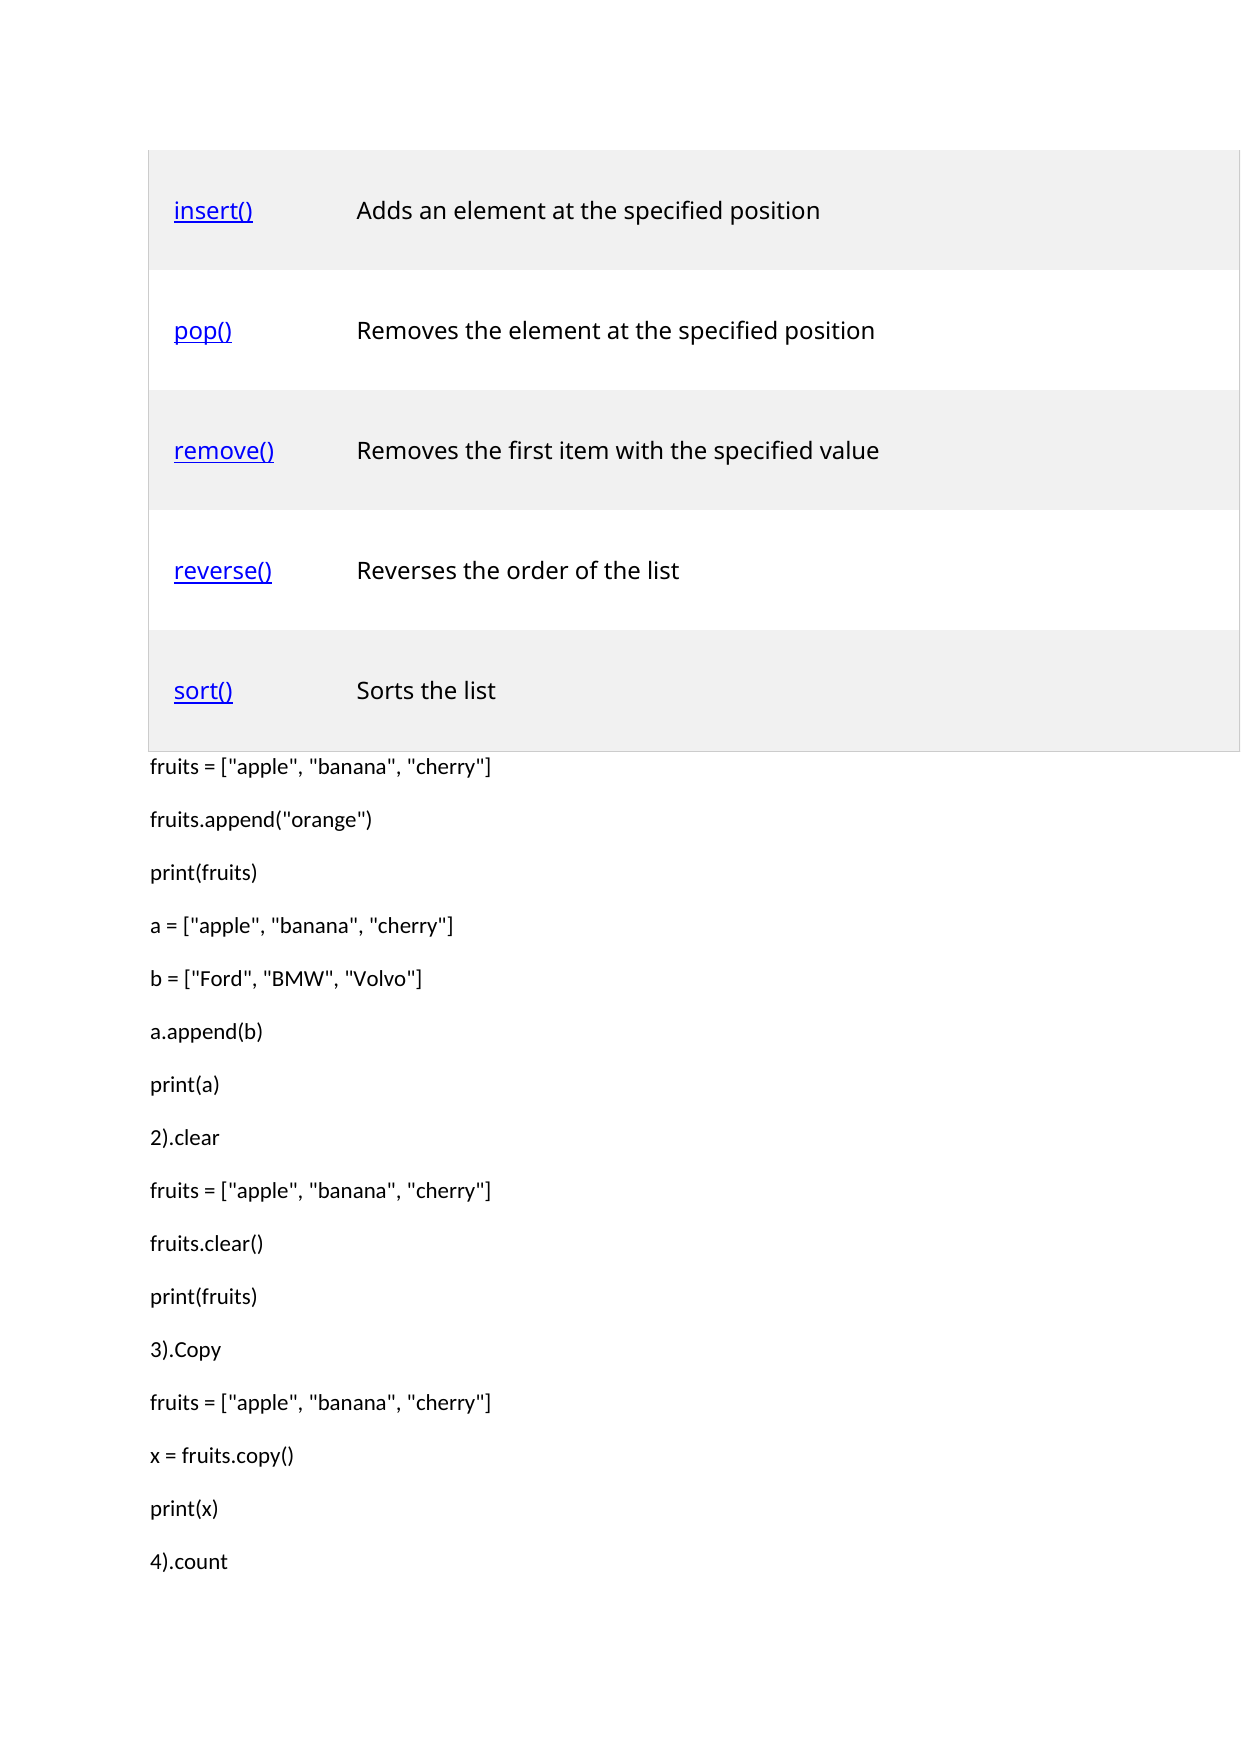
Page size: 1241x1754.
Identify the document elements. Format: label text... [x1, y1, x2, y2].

text fruits.append("orange") [150, 805, 1090, 833]
table_cell Reverses the order of the list [344, 510, 1239, 630]
text a = ["apple", "banana", "cherry"] [150, 911, 1090, 939]
text x = fruits.copy() [150, 1441, 1090, 1469]
text print(a) [150, 1070, 1090, 1098]
text fruits.clear() [150, 1229, 1090, 1257]
table_cell reverse() [149, 510, 344, 630]
table_cell Sorts the list [344, 630, 1239, 751]
table_cell remove() [149, 390, 344, 510]
text b = ["Ford", "BMW", "Volvo"] [150, 964, 1090, 992]
text fruits = ["apple", "banana", "cherry"] [150, 752, 1090, 780]
text 2).clear [150, 1123, 1090, 1151]
text fruits = ["apple", "banana", "cherry"] [150, 1388, 1090, 1416]
table_cell Adds an element at the specified position [344, 150, 1239, 270]
text print(fruits) [150, 858, 1090, 886]
table_cell pop() [149, 270, 344, 390]
text 3).Copy [150, 1335, 1090, 1363]
text fruits = ["apple", "banana", "cherry"] [150, 1176, 1090, 1204]
table_cell Removes the element at the specified position [344, 270, 1239, 390]
text a.append(b) [150, 1017, 1090, 1045]
table_cell insert() [149, 150, 344, 270]
table_cell Removes the first item with the specified value [344, 390, 1239, 510]
text print(fruits) [150, 1282, 1090, 1310]
text 4).count [150, 1547, 1090, 1575]
text print(x) [150, 1494, 1090, 1522]
table_cell sort() [149, 630, 344, 751]
